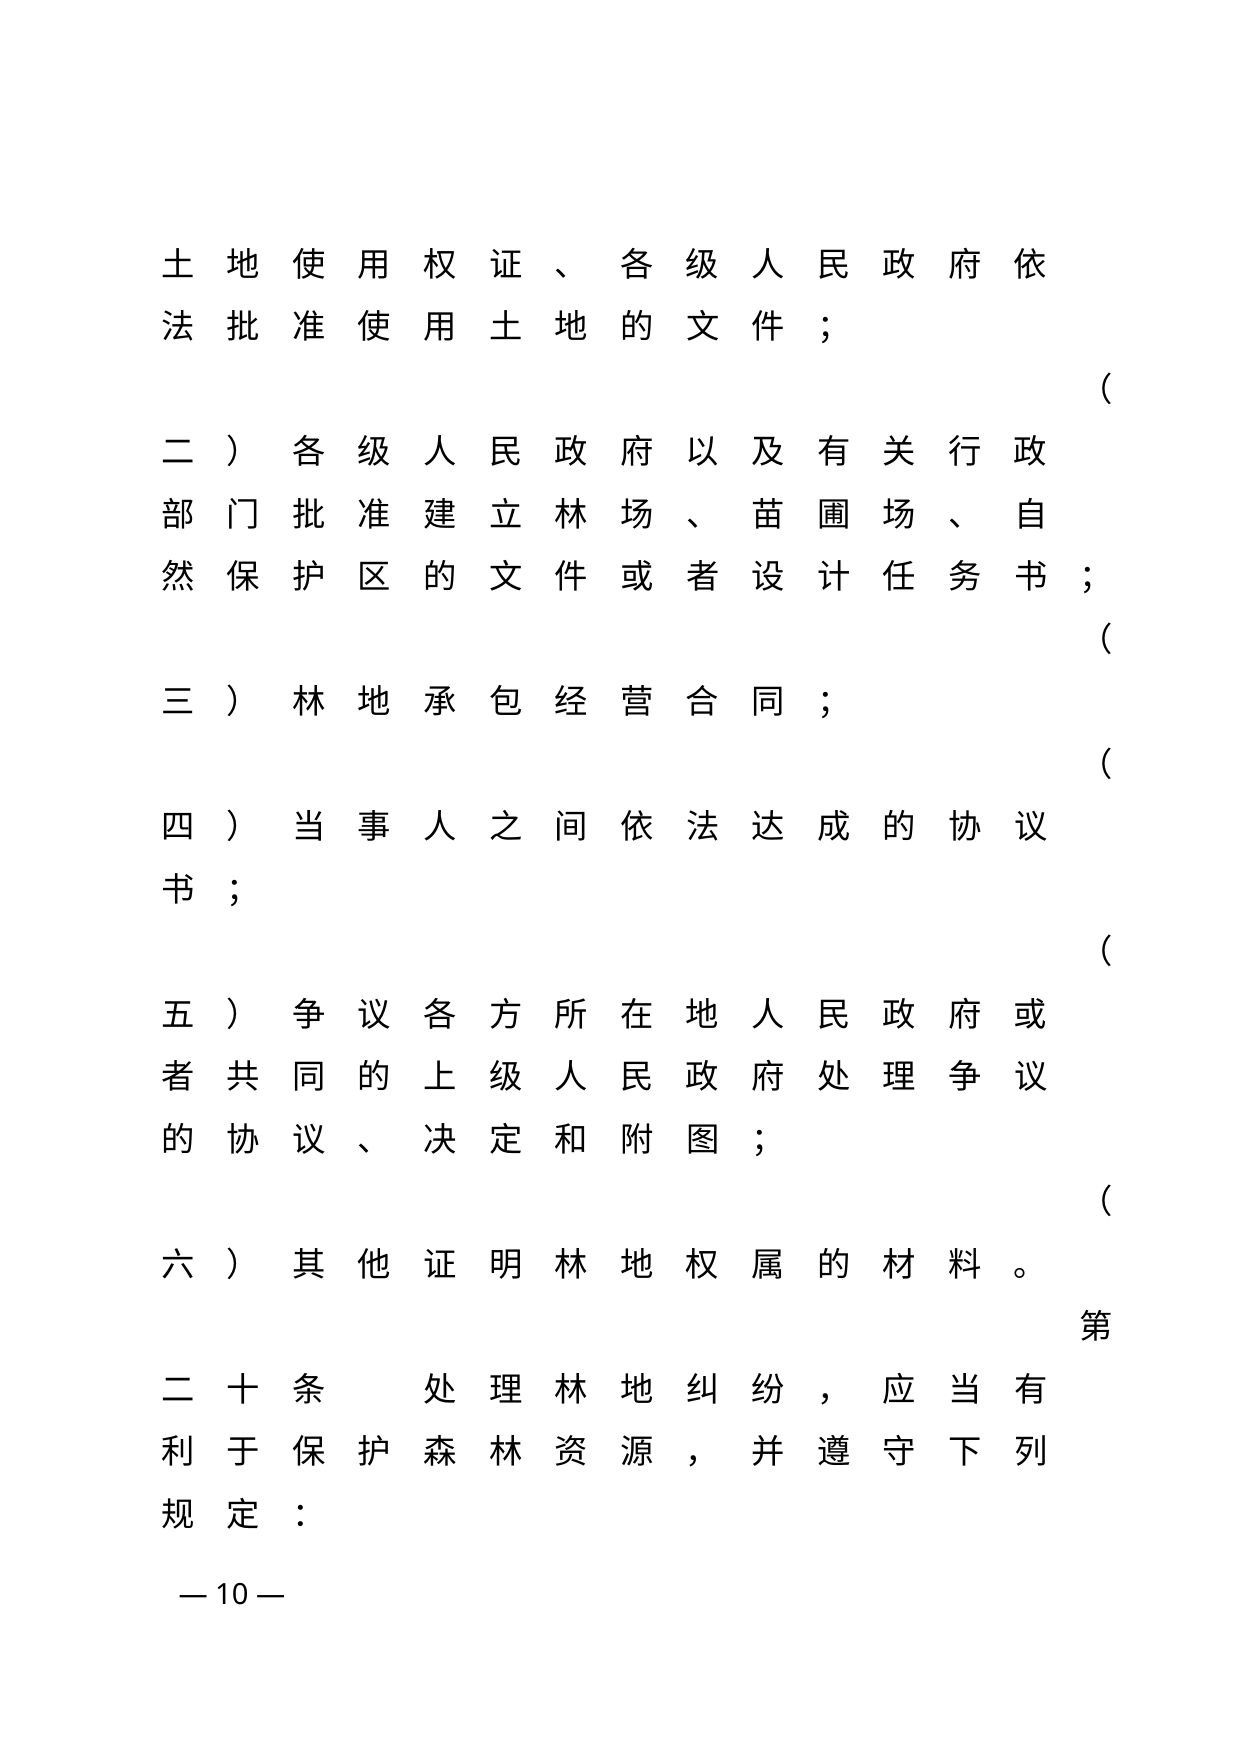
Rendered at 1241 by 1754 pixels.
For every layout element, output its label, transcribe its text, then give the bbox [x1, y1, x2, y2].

text （二）各级人民政府以及有关行政部门批准建立林场、苗圃场、自然保护区的文件或者设计任务书； [161, 356, 1079, 606]
text 第二十条 处理林地纠纷，应当有利于保护森林资源，并遵守下列规定： [161, 1293, 1079, 1543]
text （三）林地承包经营合同； [161, 606, 1079, 731]
text （四）当事人之间依法达成的协议书； [161, 731, 1079, 918]
text （六）其他证明林地权属的材料。 [161, 1168, 1079, 1293]
text （五）争议各方所在地人民政府或者共同的上级人民政府处理争议的协议、决定和附图； [161, 918, 1079, 1168]
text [161, 231, 1079, 356]
